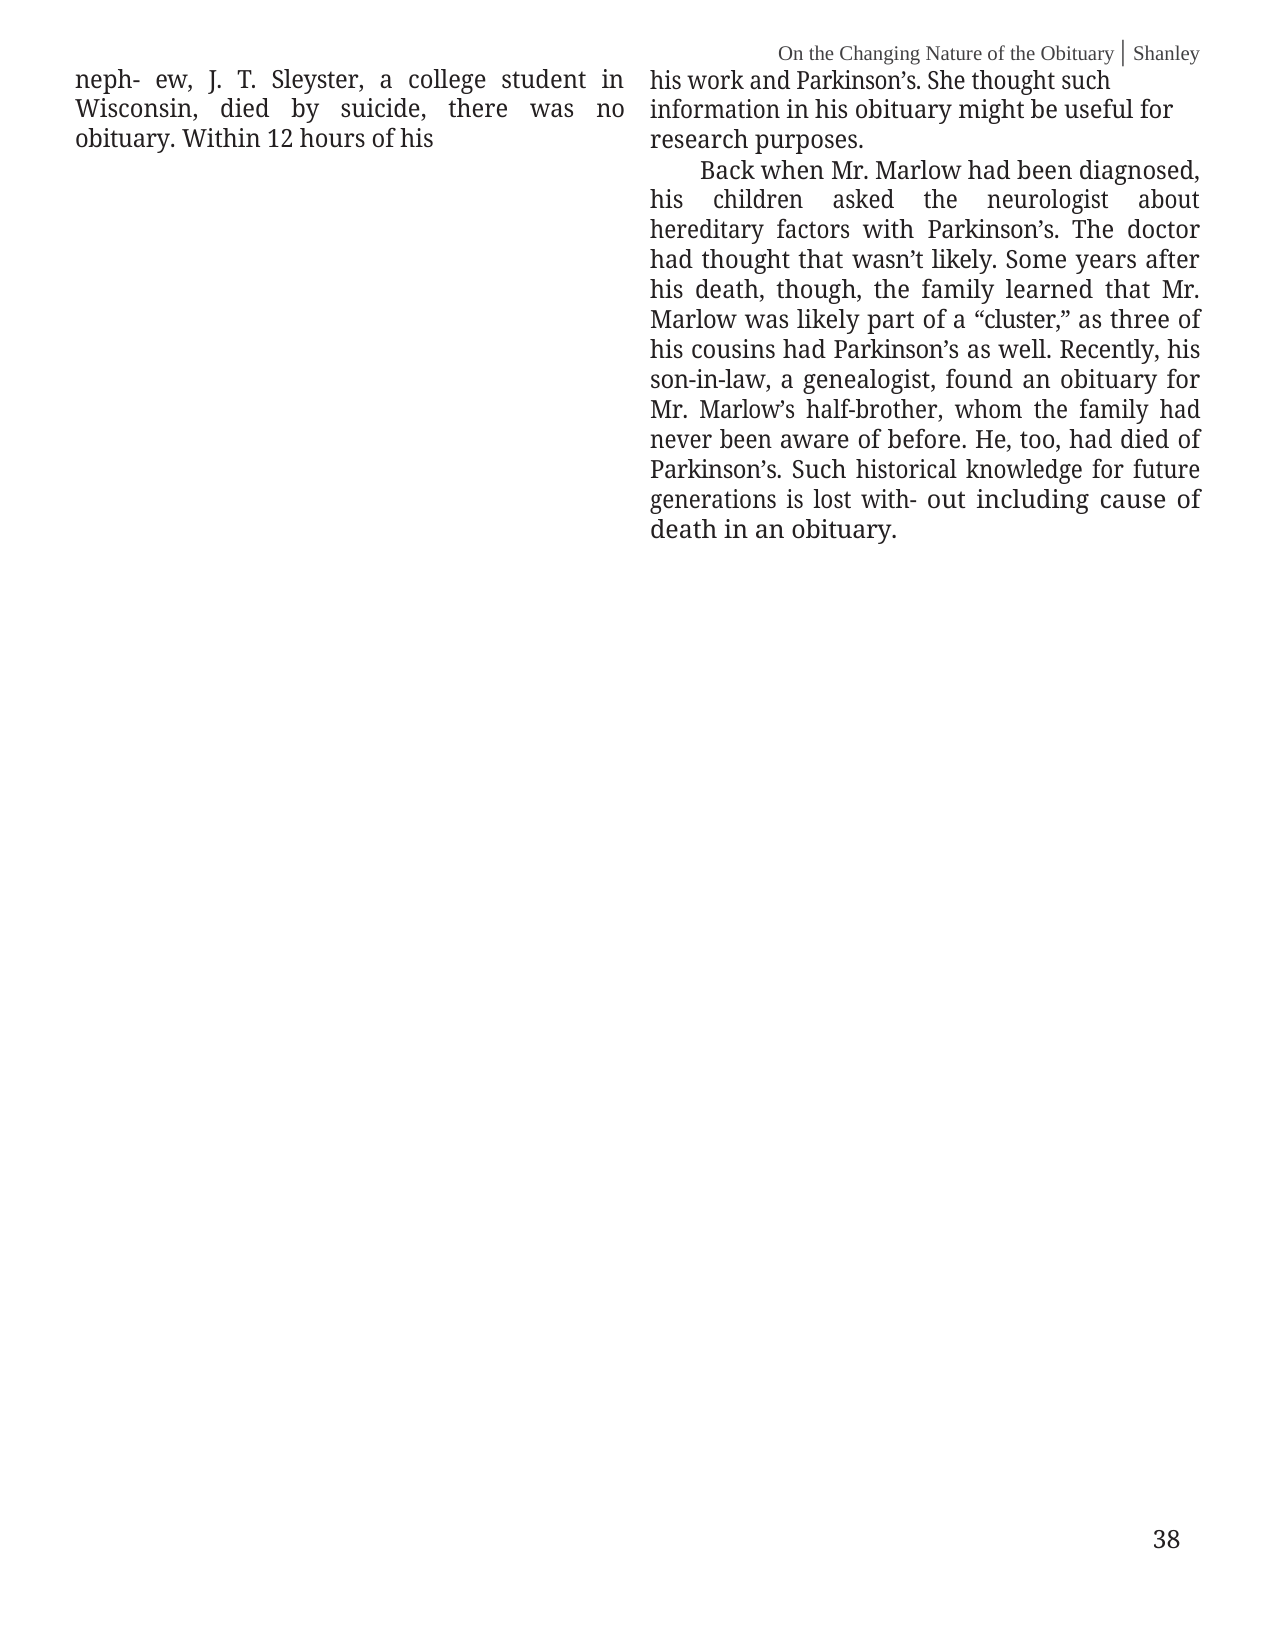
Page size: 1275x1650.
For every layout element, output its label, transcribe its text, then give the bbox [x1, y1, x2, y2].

text his work and Parkinson’s. She thought such information in his obituary might be useful for research purposes. [650, 66, 1201, 156]
text Back when Mr. Marlow had been diagnosed, his children asked the neurologist about hereditary factors with Parkinson’s. The doctor had thought that wasn’t likely. Some years after his death, though, the family learned that Mr. Marlow was likely part of a “cluster,” as three of his cousins had Parkinson’s as well. Recently, his son-in-law, a genealogist, found an obituary for Mr. Marlow’s half-brother, whom the family had never been aware of before. He, too, had died of Parkinson’s. Such historical knowledge for future generations is lost with- out including cause of death in an obituary. [650, 156, 1200, 546]
